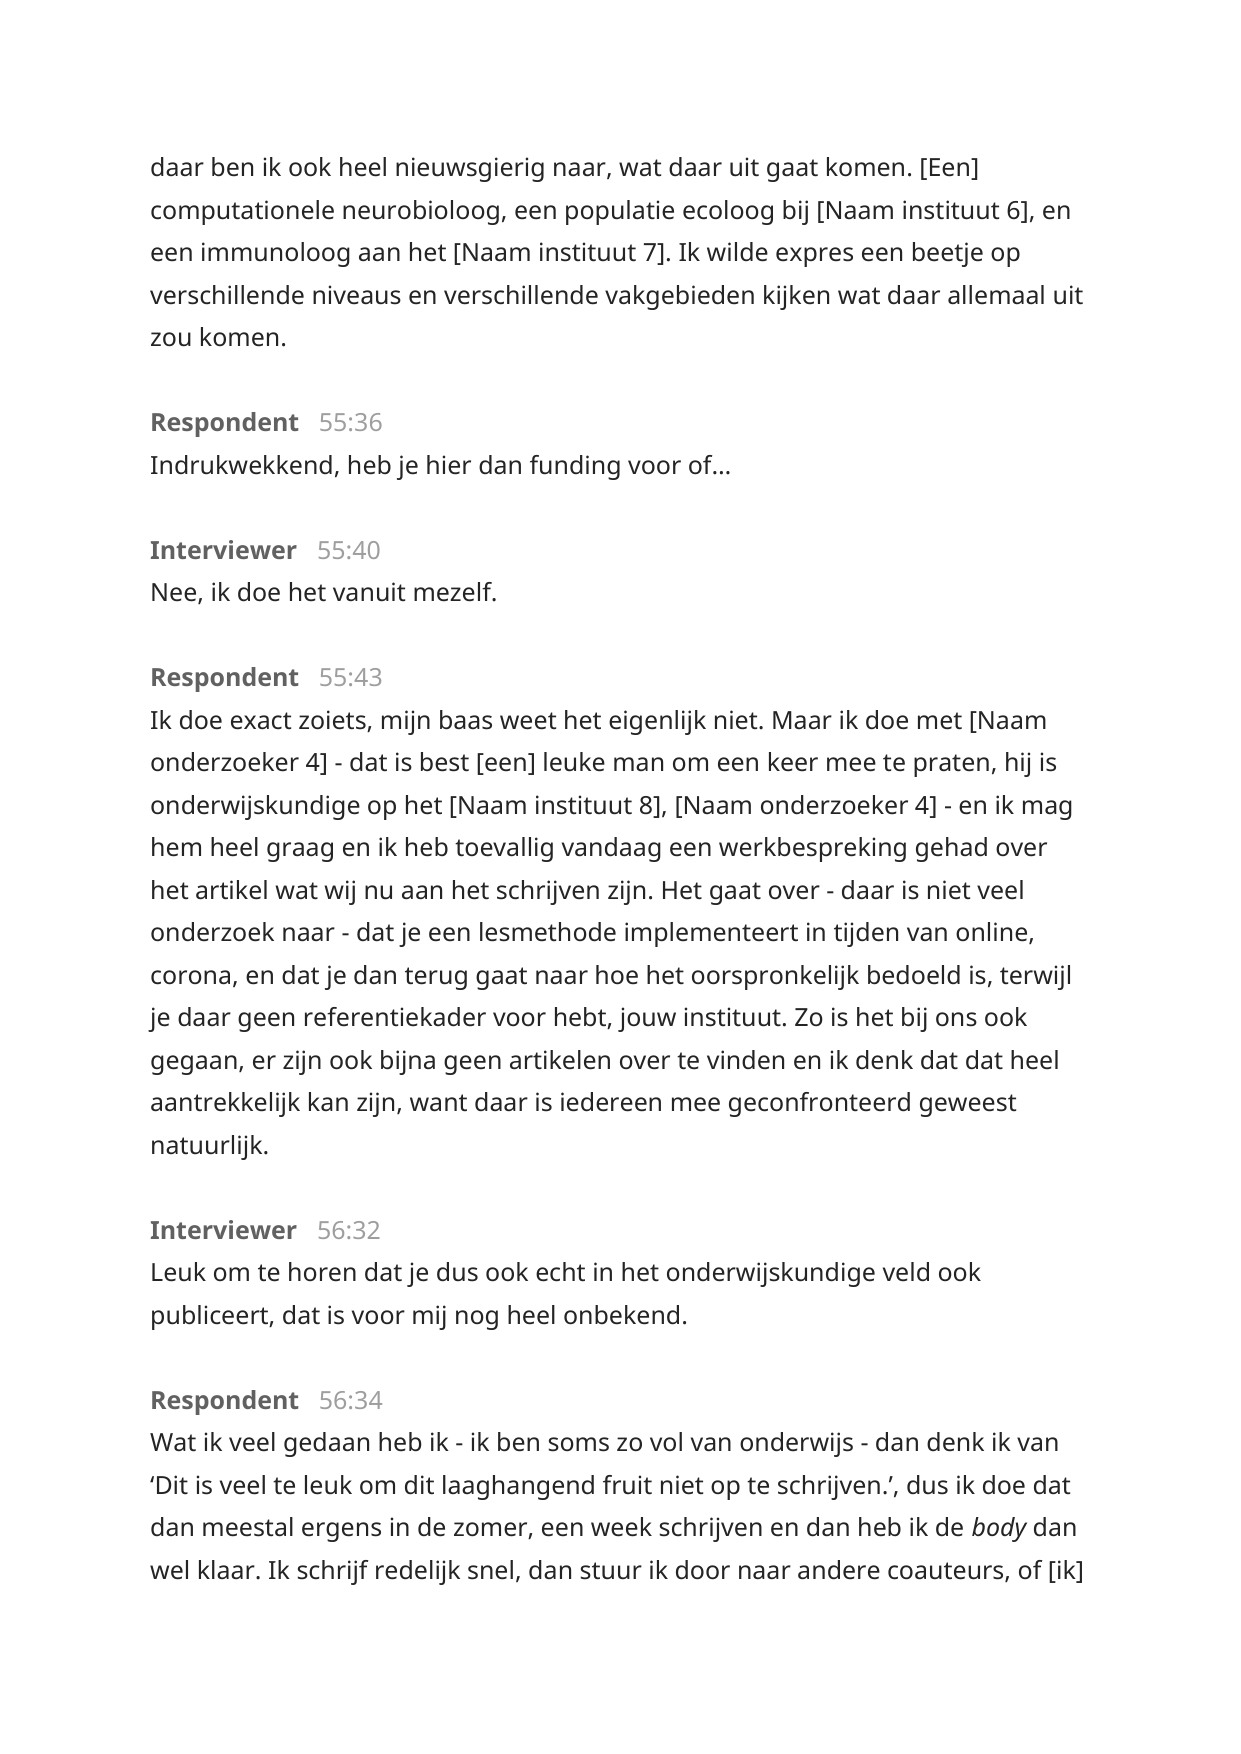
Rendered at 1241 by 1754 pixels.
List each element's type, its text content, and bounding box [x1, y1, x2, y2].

text Interviewer 56:32 Leuk om te horen dat je dus ook echt in het onderwijskundige veld ook publiceert, dat is voor mij nog heel onbekend. [150, 1170, 1090, 1332]
text Interviewer 55:40 Nee, ik doe het vanuit mezelf. [150, 490, 1090, 609]
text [150, 1340, 1090, 1587]
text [150, 150, 1090, 354]
text Respondent 55:43 Ik doe exact zoiets, mijn baas weet het eigenlijk niet. Maar ik doe met [Naam onderzoeker 4] - dat is best [een] leuke man om een keer mee te praten, hij is onderwijskundige op het [Naam instituut 8], [Naam onderzoeker 4] - en ik mag hem heel graag en ik heb toevallig vandaag een werkbespreking gehad over het artikel wat wij nu aan het schrijven zijn. Het gaat over - daar is niet veel onderzoek naar - dat je een lesmethode implementeert in tijden van online, corona, en dat je dan terug gaat naar hoe het oorspronkelijk bedoeld is, terwijl je daar geen referentiekader voor hebt, jouw instituut. Zo is het bij ons ook gegaan, er zijn ook bijna geen artikelen over te vinden en ik denk dat dat heel aantrekkelijk kan zijn, want daar is iedereen mee geconfronteerd geweest natuurlijk. [150, 617, 1090, 1162]
text Respondent 55:36 Indrukwekkend, heb je hier dan funding voor of… [150, 362, 1090, 482]
